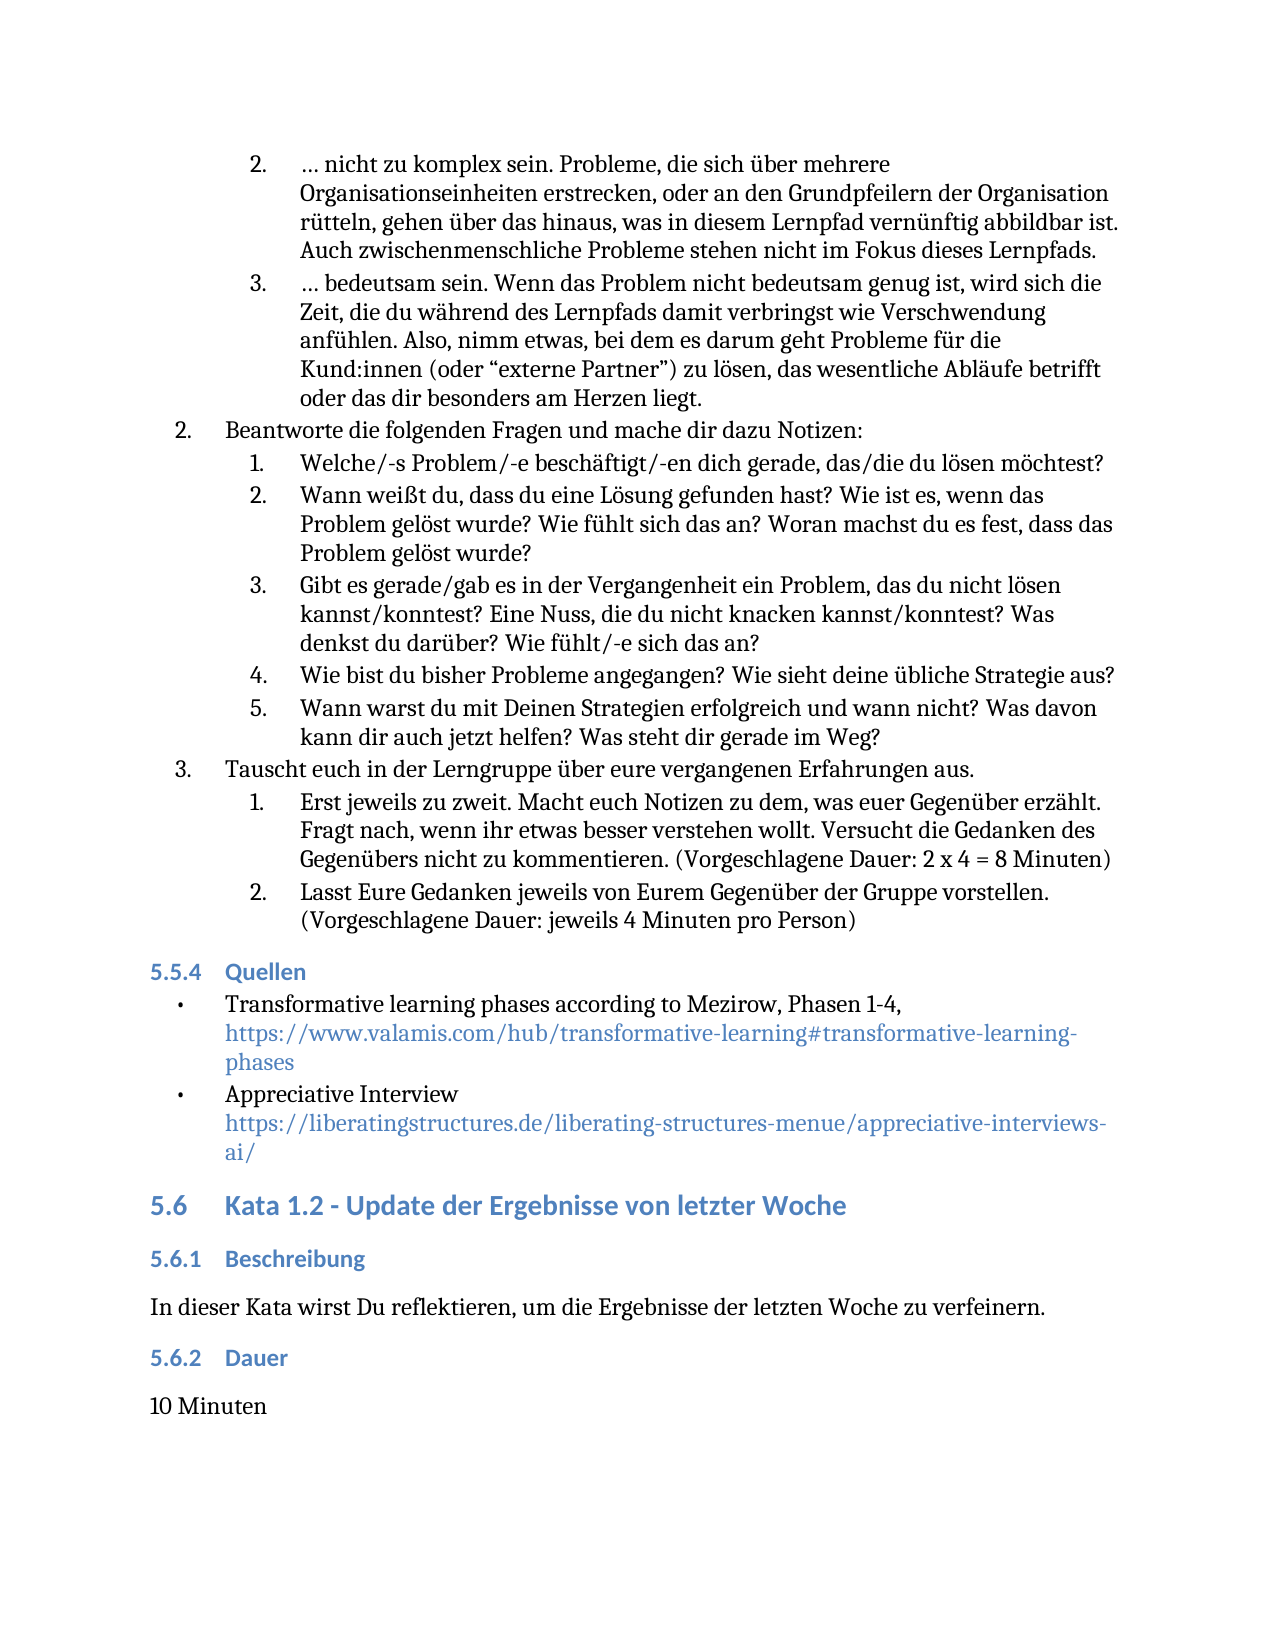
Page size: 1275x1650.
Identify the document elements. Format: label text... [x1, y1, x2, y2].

list Lasst Eure Gedanken jeweils von Eurem Gegenüber der Gruppe vorstellen. (Vorgeschlagene Dauer: jeweils 4 Minuten pro Person) [250, 877, 1125, 935]
list Gibt es gerade/gab es in der Vergangenheit ein Problem, das du nicht lösen kannst/konntest? Eine Nuss, die du nicht knacken kannst/konntest? Was denkst du darüber? Wie fühlt/-e sich das an? [250, 571, 1125, 657]
subtitle 5.6 Kata 1.2 - Update der Ergebnisse von letzter Woche [150, 1187, 1125, 1223]
list Wie bist du bisher Probleme angegangen? Wie sieht deine übliche Strategie aus? [250, 661, 1125, 690]
list Wann warst du mit Deinen Strategien erfolgreich und wann nicht? Was davon kann dir auch jetzt helfen? Was steht dir gerade im Weg? [250, 694, 1125, 751]
list Tauscht euch in der Lerngruppe über eure vergangenen Erfahrungen aus. [175, 755, 1125, 784]
list … nicht zu komplex sein. Probleme, die sich über mehrere Organisationseinheiten erstrecken, oder an den Grundpfeilern der Organisation rütteln, gehen über das hinaus, was in diesem Lernpfad vernünftig abbildbar ist. Auch zwischenmenschliche Probleme stehen nicht im Fokus dieses Lernpfads. [250, 150, 1125, 265]
list Wann weißt du, dass du eine Lösung gefunden hast? Wie ist es, wenn das Problem gelöst wurde? Wie fühlt sich das an? Woran machst du es fest, dass das Problem gelöst wurde? [250, 481, 1125, 567]
subtitle 5.5.4 Quellen [150, 956, 1125, 986]
list Welche/-s Problem/-e beschäftigt/-en dich gerade, das/die du lösen möchtest? [250, 449, 1125, 477]
list Erst jeweils zu zweit. Macht euch Notizen zu dem, was euer Gegenüber erzählt. Fragt nach, wenn ihr etwas besser verstehen wollt. Versucht die Gedanken des Gegenübers nicht zu kommentieren. (Vorgeschlagene Dauer: 2 x 4 = 8 Minuten) [250, 787, 1125, 874]
list … bedeutsam sein. Wenn das Problem nicht bedeutsam genug ist, wird sich die Zeit, die du während des Lernpfads damit verbringst wie Verschwendung anfühlen. Also, nimm etwas, bei dem es darum geht Probleme für die Kund:innen (oder “externe Partner”) zu lösen, das wesentliche Abläufe betrifft oder das dir besonders am Herzen liegt. [250, 269, 1125, 412]
list Transformative learning phases according to Mezirow, Phasen 1-4, https://www.valamis.com/hub/transformative-learning#transformative-learning-phases [175, 990, 1125, 1076]
text In dieser Kata wirst Du reflektieren, um die Ergebnisse der letzten Woche zu verfeinern. [150, 1293, 1125, 1322]
list Appreciative Interview https://liberatingstructures.de/liberating-structures-menue/appreciative-interviews-ai/ [175, 1080, 1125, 1166]
subtitle 5.6.1 Beschreibung [150, 1244, 1125, 1274]
list Beantworte die folgenden Fragen und mache dir dazu Notizen: [175, 416, 1125, 445]
text 10 Minuten [150, 1392, 1125, 1421]
subtitle 5.6.2 Dauer [150, 1342, 1125, 1373]
